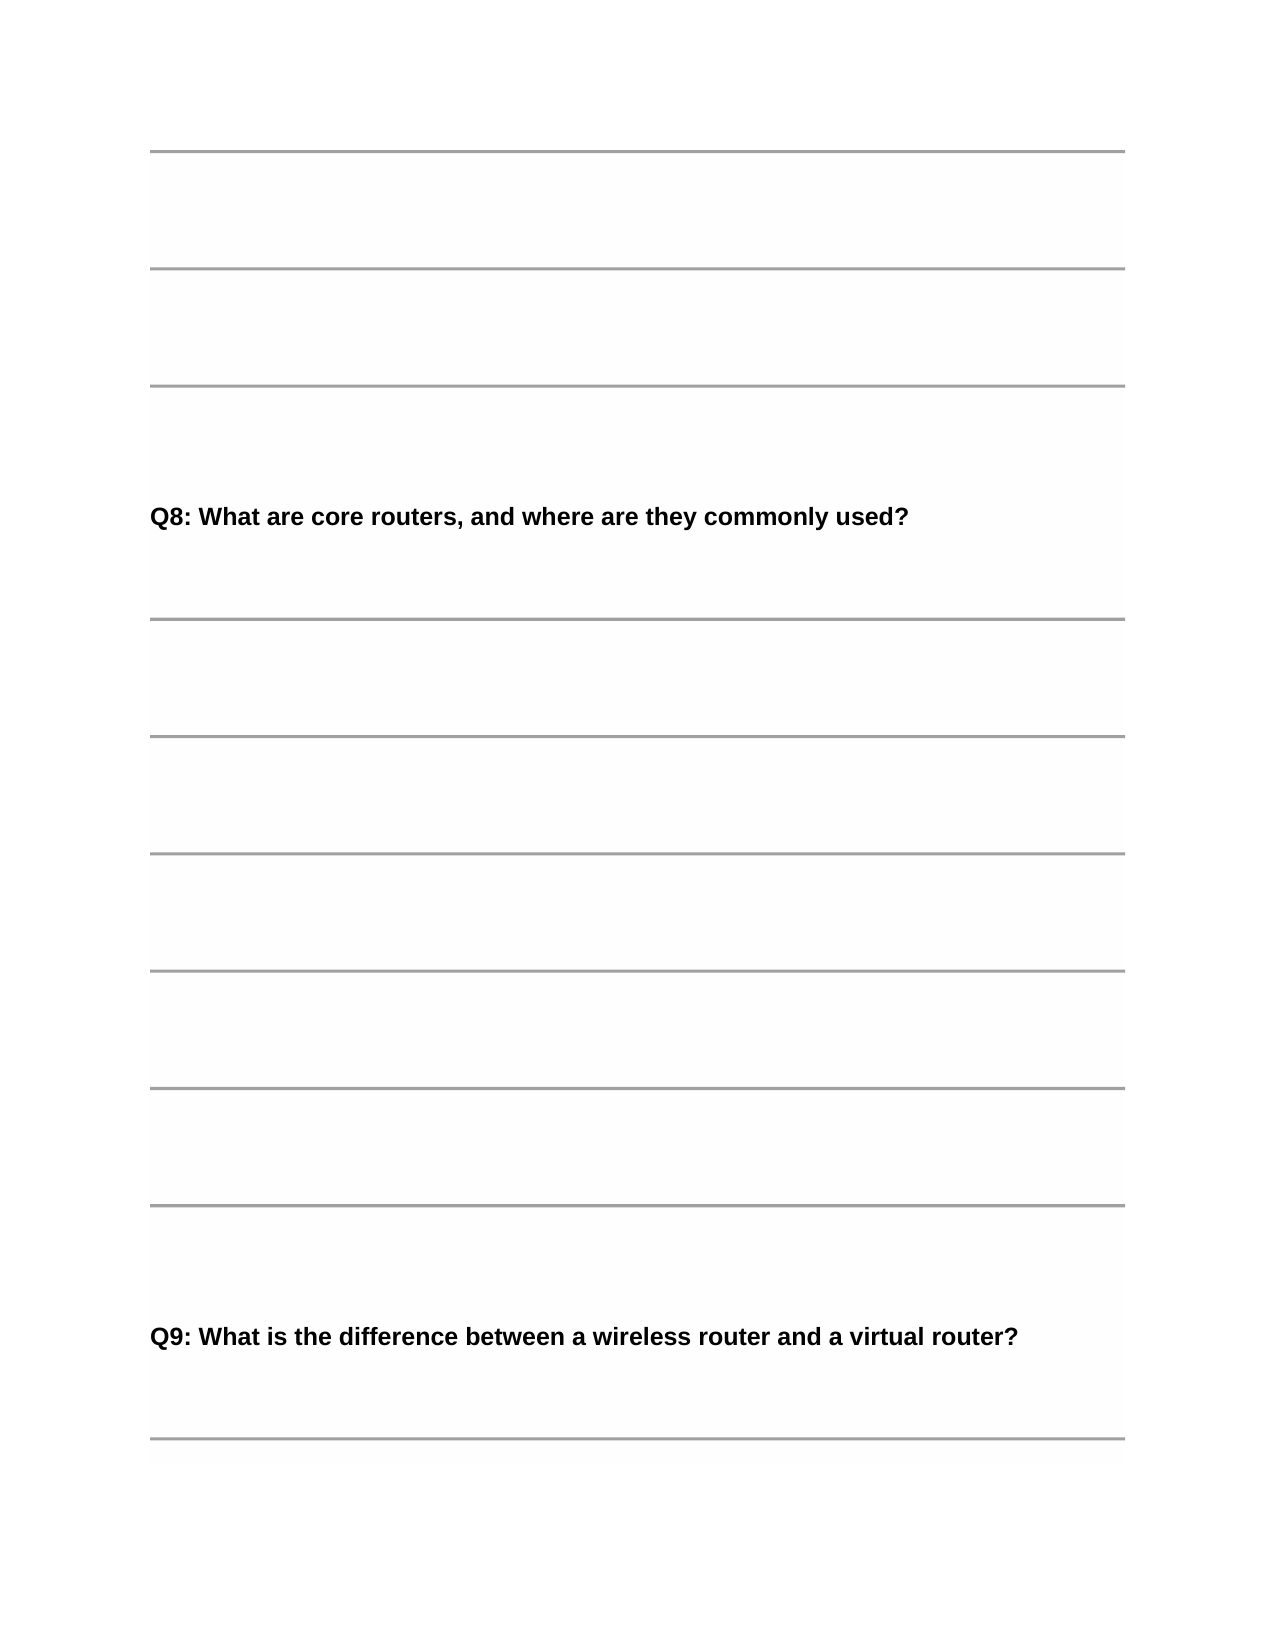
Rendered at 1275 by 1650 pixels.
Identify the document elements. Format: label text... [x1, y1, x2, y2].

text Q8: What are core routers, and where are they commonly used? [150, 502, 1125, 531]
text Q9: What is the difference between a wireless router and a virtual router? [150, 1321, 1125, 1350]
